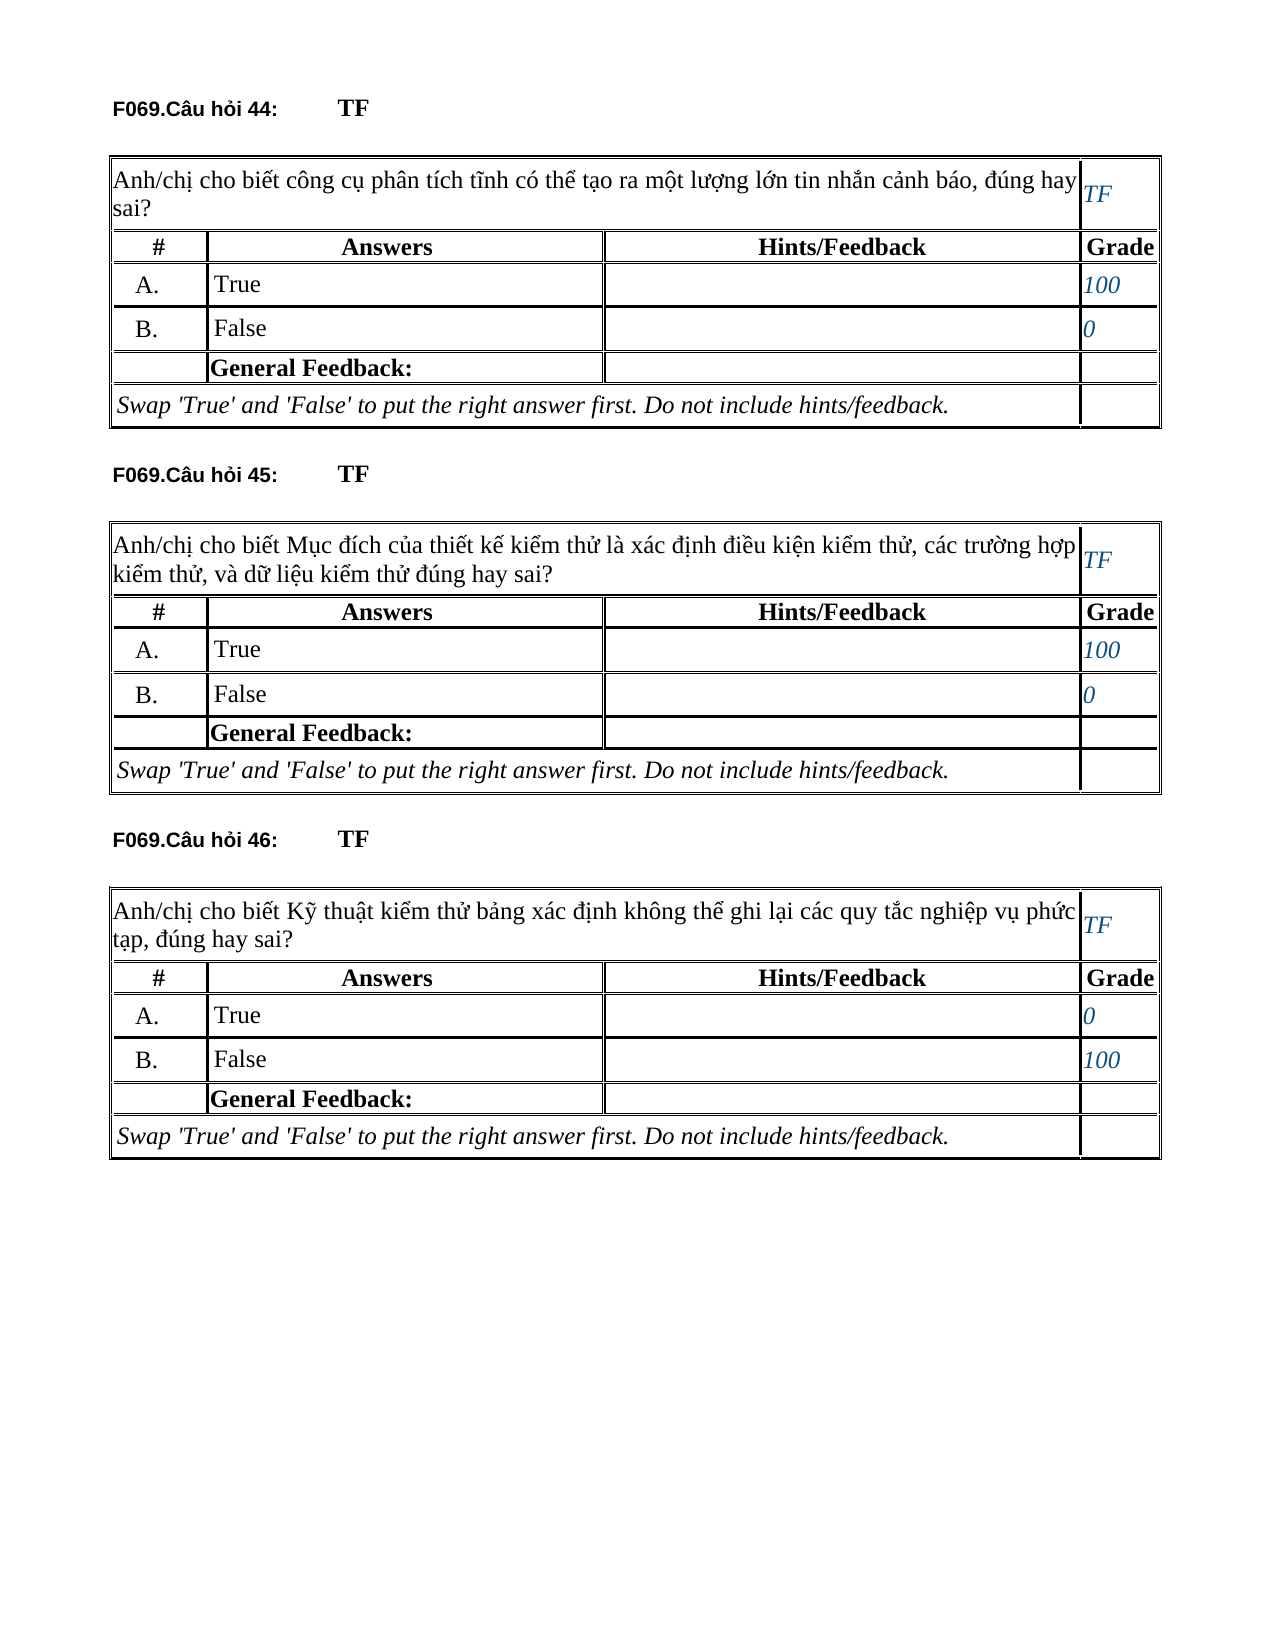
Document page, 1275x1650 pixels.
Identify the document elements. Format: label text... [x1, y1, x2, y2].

table_cell True [209, 264, 602, 305]
table_cell [112, 350, 206, 381]
table_cell Grade [1082, 960, 1159, 992]
table_cell [1080, 1113, 1159, 1157]
table_cell Swap 'True' and 'False' to put the right answer first. Do not include hints/feedback. [112, 747, 1080, 791]
table_cell General Feedback: [209, 1084, 602, 1112]
table_cell Answers [209, 232, 602, 261]
table_cell [606, 353, 1079, 381]
table_cell [1080, 1081, 1160, 1112]
table_cell [110, 671, 207, 715]
table_cell Hints/Feedback [606, 598, 1079, 626]
table_cell 0 [1080, 671, 1160, 715]
table_cell [1082, 715, 1159, 747]
table_cell [112, 626, 206, 671]
table_cell [1082, 350, 1159, 381]
table_cell Grade [1082, 594, 1159, 626]
table_cell [112, 305, 206, 349]
table_cell False [209, 1039, 602, 1081]
table_cell 100 [1080, 261, 1160, 305]
table_cell Swap 'True' and 'False' to put the right answer first. Do not include hints/feedback. [112, 1113, 1080, 1157]
table_cell Answers [209, 963, 602, 992]
table_cell 100 [1082, 626, 1159, 671]
table_cell General Feedback: [209, 353, 602, 381]
table_cell True [209, 629, 602, 671]
table_cell [112, 715, 206, 747]
table_cell 0 [1082, 305, 1159, 349]
table_cell [606, 674, 1079, 715]
table_cell [606, 718, 1079, 747]
table_cell [606, 629, 1079, 671]
table_cell [606, 1084, 1079, 1112]
table_cell Hints/Feedback [606, 963, 1079, 992]
table_cell [110, 261, 207, 305]
table_cell 100 [1082, 1036, 1159, 1081]
table_cell [606, 308, 1079, 349]
table_cell True [209, 995, 602, 1036]
table_cell [112, 1036, 206, 1081]
table_cell Answers [209, 598, 602, 626]
table_cell 0 [1080, 992, 1160, 1036]
subtitle TF [112, 454, 1162, 487]
table_cell # [112, 594, 206, 626]
table_cell [110, 992, 207, 1036]
table_cell Grade [1082, 229, 1159, 261]
table_cell # [112, 229, 206, 261]
table_header TF [1080, 159, 1159, 228]
table_cell [1080, 381, 1159, 426]
table_cell Hints/Feedback [606, 232, 1079, 261]
table_cell # [112, 960, 206, 992]
table_header TF [1080, 524, 1159, 594]
table_cell [606, 264, 1079, 305]
subtitle TF [112, 820, 1162, 853]
table_cell [110, 1081, 207, 1112]
table_cell Swap 'True' and 'False' to put the right answer first. Do not include hints/feedback. [112, 381, 1080, 426]
table_header Anh/chị cho biết công cụ phân tích tĩnh có thể tạo ra một lượng lớn tin nhắn cảnh báo, đúng hay sai? [112, 159, 1080, 228]
table_cell False [209, 308, 602, 349]
table_cell [1080, 747, 1159, 791]
subtitle TF [112, 89, 1162, 122]
table_header TF [1080, 890, 1159, 959]
table_header Anh/chị cho biết Kỹ thuật kiểm thử bảng xác định không thể ghi lại các quy tắc nghiệp vụ phức tạp, đúng hay sai? [112, 890, 1080, 959]
table_cell False [209, 674, 602, 715]
table_cell [606, 1039, 1079, 1081]
table_cell General Feedback: [209, 718, 602, 747]
table_cell [606, 995, 1079, 1036]
table_header Anh/chị cho biết Mục đích của thiết kế kiểm thử là xác định điều kiện kiểm thử, các trường hợp kiểm thử, và dữ liệu kiểm thử đúng hay sai? [112, 524, 1080, 594]
